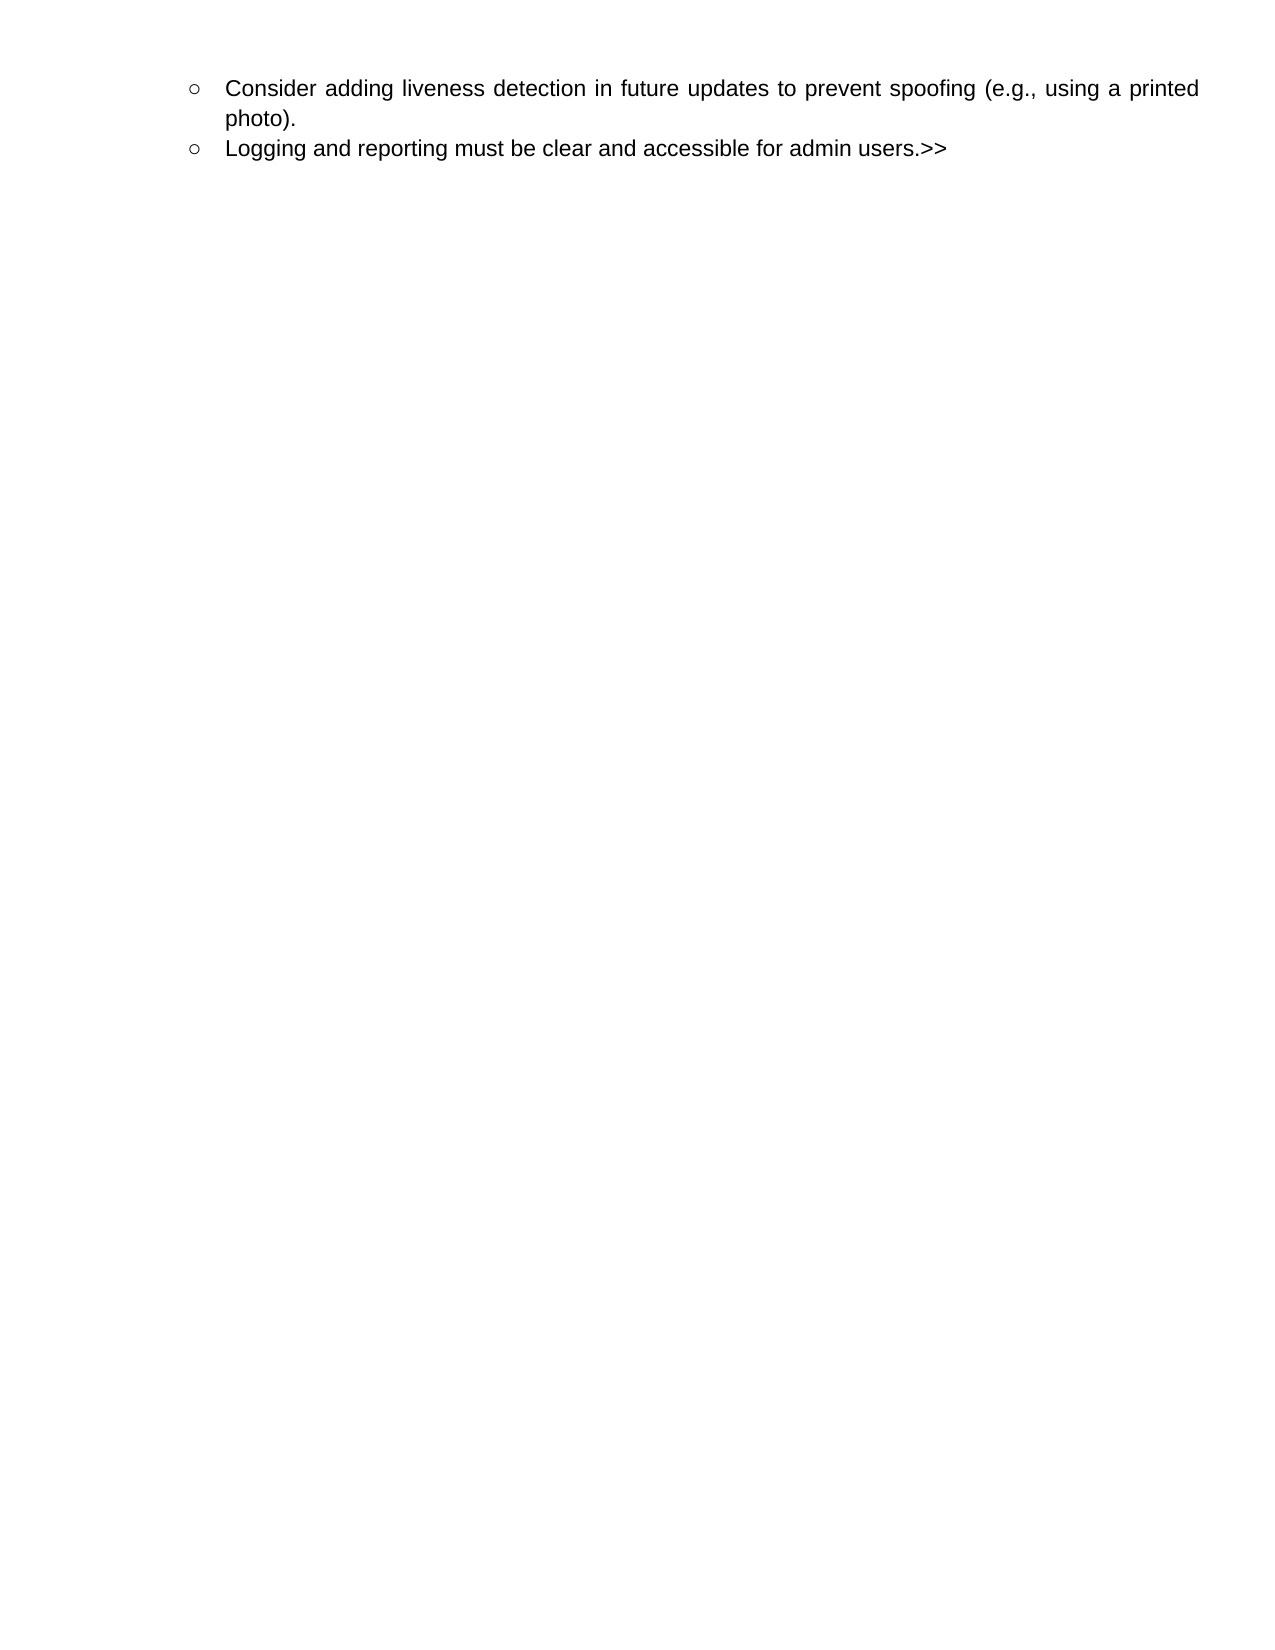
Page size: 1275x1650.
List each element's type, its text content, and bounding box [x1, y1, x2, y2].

list Consider adding liveness detection in future updates to prevent spoofing (e.g., using a printed photo). [187, 75, 1200, 132]
list Logging and reporting must be clear and accessible for admin users.>> [187, 135, 1200, 162]
